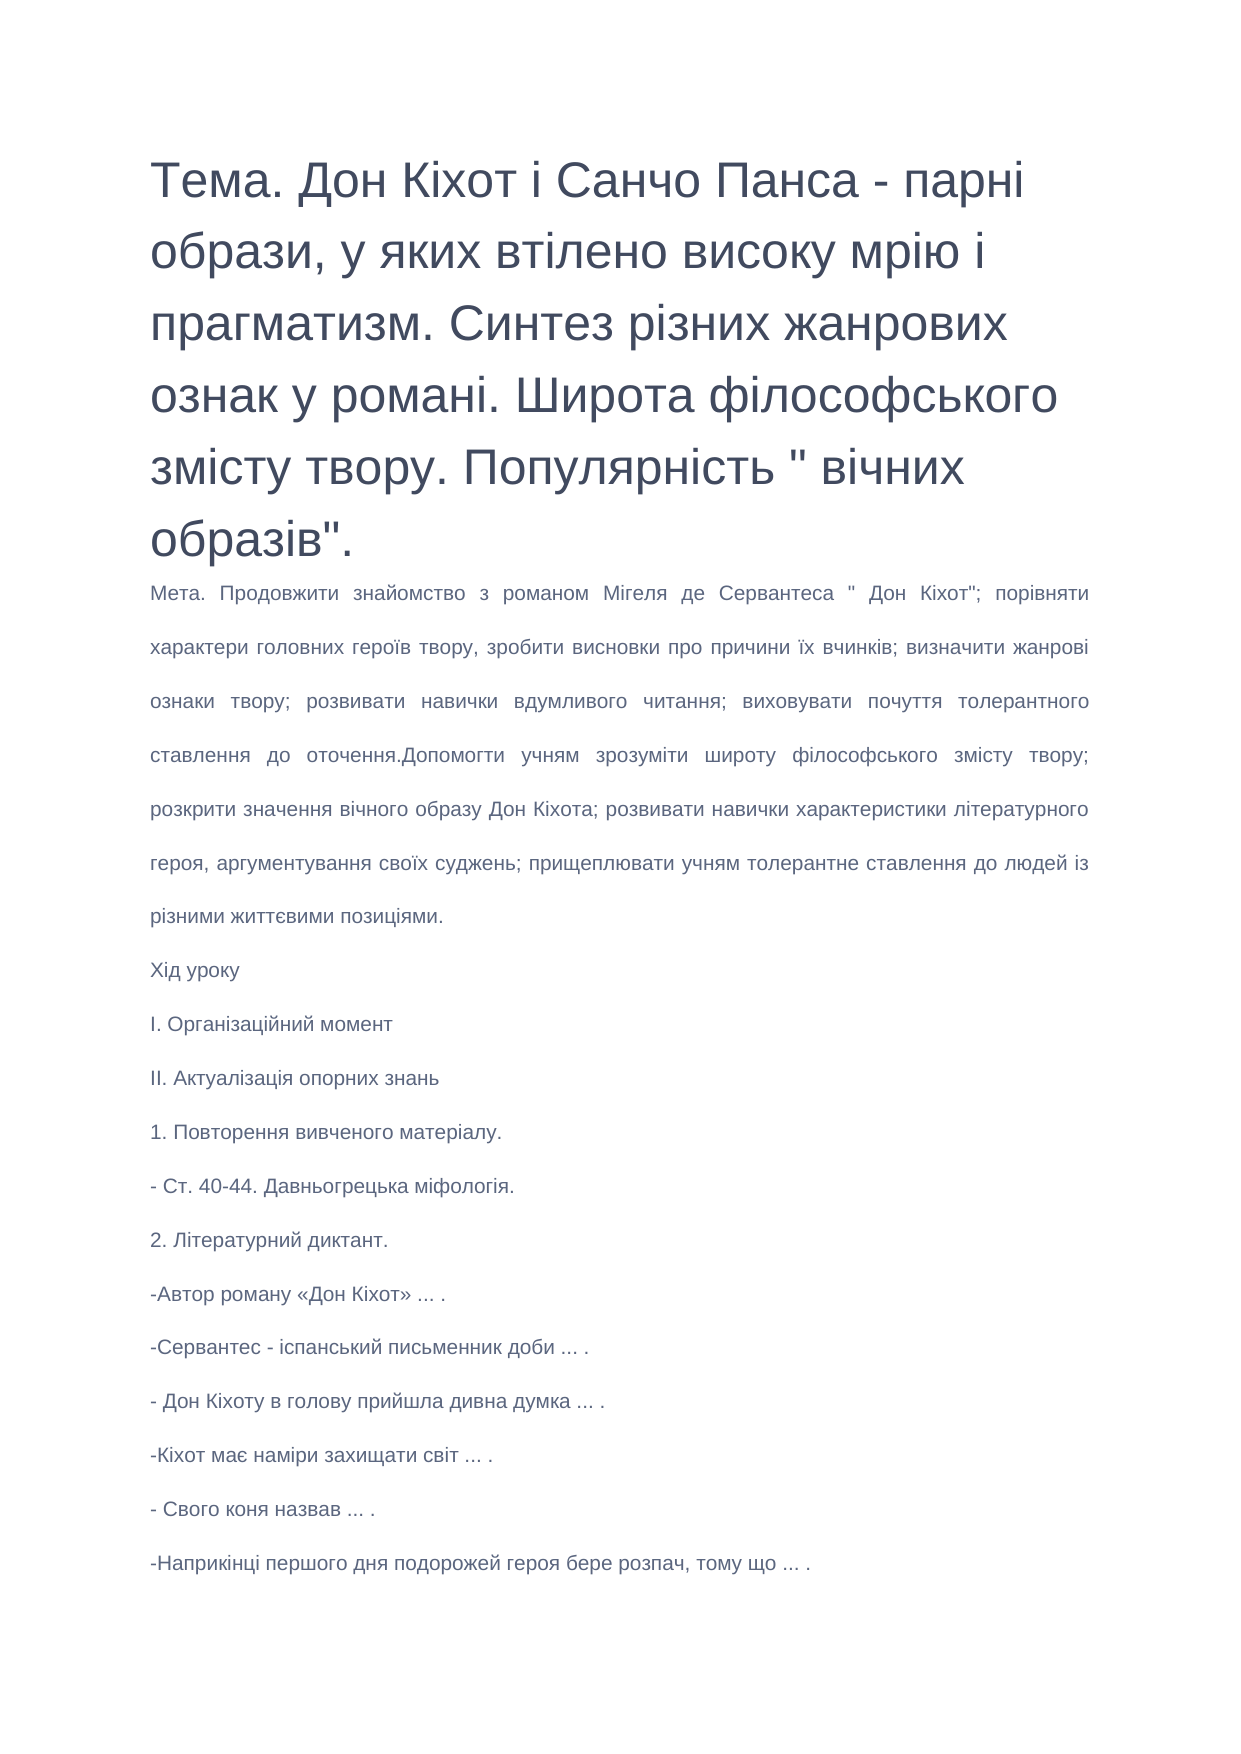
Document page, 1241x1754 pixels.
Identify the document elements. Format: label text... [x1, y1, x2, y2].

text - Свого коня назвав ... . [150, 1497, 1090, 1521]
text -Автор роману «Дон Кіхот» ... . [150, 1281, 1090, 1305]
text 2. Літературний диктант. [150, 1227, 1090, 1251]
text Хід уроку [150, 958, 1090, 982]
text Мета. Продовжити знайомство з романом Мігеля де Сервантеса " Дон Кіхот"; порівняти характери головних героїв твору, зробити висновки про причини їх вчинків; визначити жанрові ознаки твору; розвивати навички вдумливого читання; виховувати почуття толерантного ставлення до оточення.Допомогти учням зрозуміти широту філософського змісту твору; розкрити значення вічного образу Дон Кіхота; розвивати навички характеристики літературного героя, аргументування своїх суджень; прищеплювати учням толерантне ставлення до людей із різними життєвими позиціями. [150, 581, 1090, 928]
text - Дон Кіхоту в голову прийшла дивна думка ... . [150, 1389, 1090, 1413]
text -Кіхот має наміри захищати світ ... . [150, 1443, 1090, 1467]
text - Ст. 40-44. Давньогрецька міфологія. [150, 1174, 1090, 1198]
text -Сервантес - іспанський письменник доби ... . [150, 1335, 1090, 1359]
text -Наприкінці першого дня подорожей героя бере розпач, тому що ... . [150, 1551, 1090, 1574]
text 1. Повторення вивченого матеріалу. [150, 1120, 1090, 1144]
text Тема. Дон Кіхот і Санчо Панса - парні образи, у яких втілено високу мрію і прагматизм. Синтез різних жанрових ознак у романі. Широта філософського змісту твору. Популярність " вічних образів". [150, 150, 1090, 567]
text І. Організаційний момент [150, 1012, 1090, 1036]
text ІІ. Актуалізація опорних знань [150, 1066, 1090, 1090]
